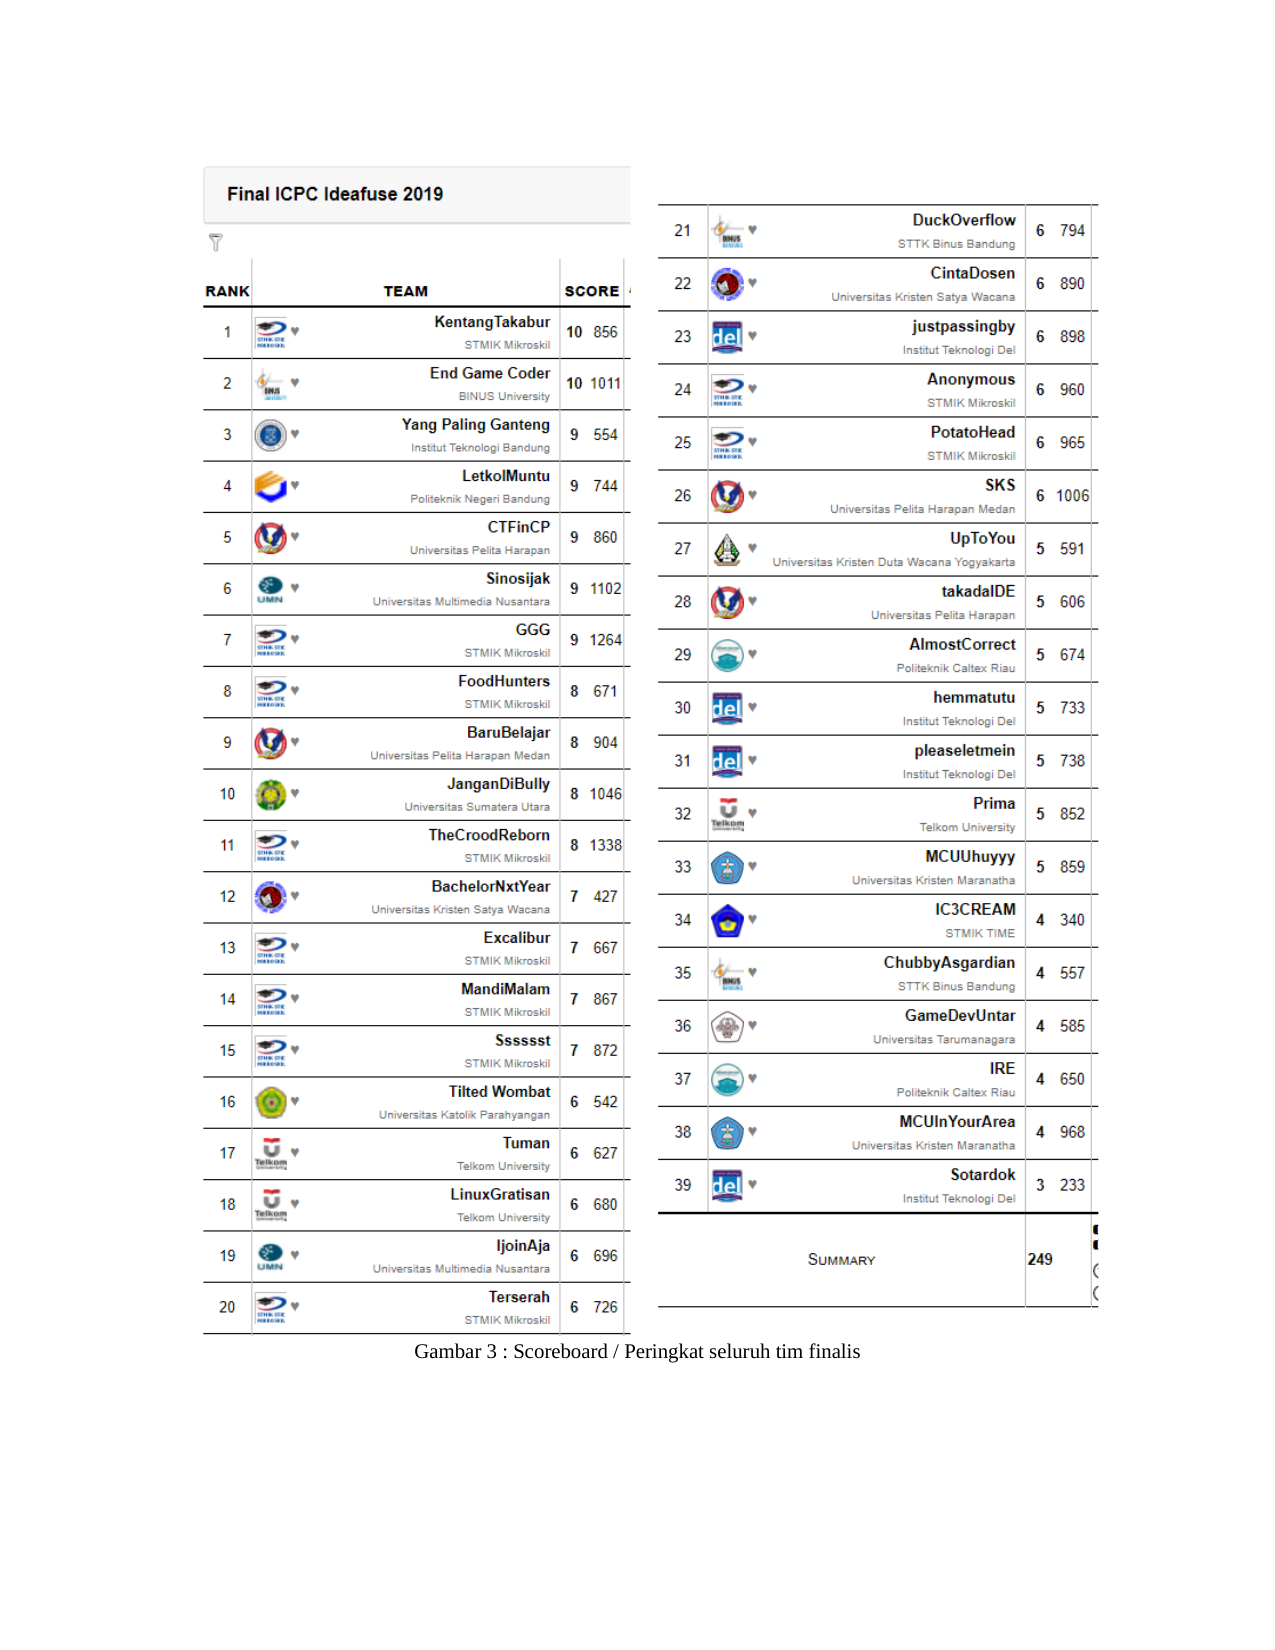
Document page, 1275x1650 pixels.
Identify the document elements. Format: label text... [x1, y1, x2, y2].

text Gambar 3 : Scoreboard / Peringkat seluruh tim finalis [150, 1339, 1125, 1363]
picture [176, 150, 1099, 1336]
